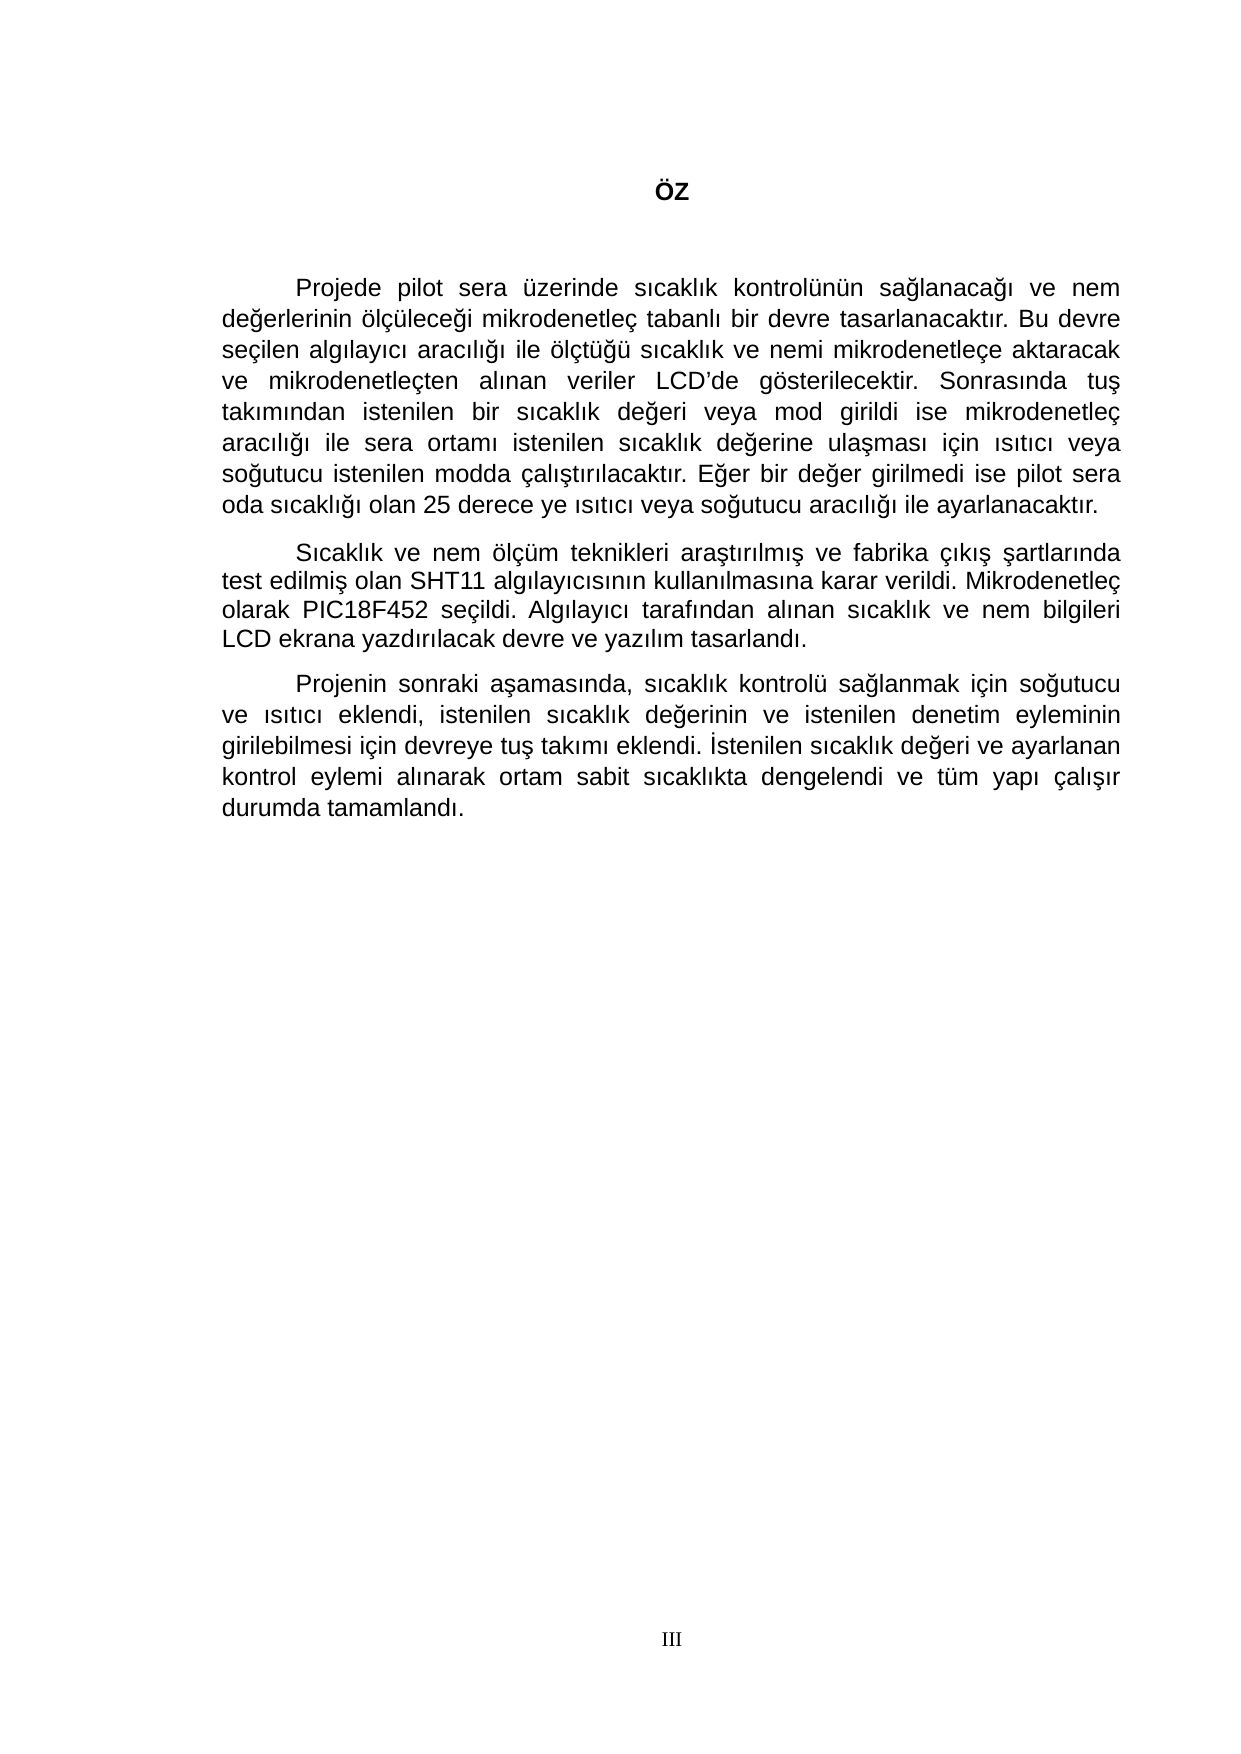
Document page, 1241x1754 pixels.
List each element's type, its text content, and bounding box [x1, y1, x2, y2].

text Projenin sonraki aşamasında, sıcaklık kontrolü sağlanmak için soğutucu ve ısıtıcı eklendi, istenilen sıcaklık değerinin ve istenilen denetim eyleminin girilebilmesi için devreye tuş takımı eklendi. İstenilen sıcaklık değeri ve ayarlanan kontrol eylemi alınarak ortam sabit sıcaklıkta dengelendi ve tüm yapı çalışır durumda tamamlandı. [222, 669, 1122, 822]
text Sıcaklık ve nem ölçüm teknikleri araştırılmış ve fabrika çıkış şartlarında test edilmiş olan SHT11 algılayıcısının kullanılmasına karar verildi. Mikrodenetleç olarak PIC18F452 seçildi. Algılayıcı tarafından alınan sıcaklık ve nem bilgileri LCD ekrana yazdırılacak devre ve yazılım tasarlandı. [222, 538, 1122, 653]
text Projede pilot sera üzerinde sıcaklık kontrolünün sağlanacağı ve nem değerlerinin ölçüleceği mikrodenetleç tabanlı bir devre tasarlanacaktır. Bu devre seçilen algılayıcı aracılığı ile ölçtüğü sıcaklık ve nemi mikrodenetleçe aktaracak ve mikrodenetleçten alınan veriler LCD’de gösterilecektir. Sonrasında tuş takımından istenilen bir sıcaklık değeri veya mod girildi ise mikrodenetleç aracılığı ile sera ortamı istenilen sıcaklık değerine ulaşması için ısıtıcı veya soğutucu istenilen modda çalıştırılacaktır. Eğer bir değer girilmedi ise pilot sera oda sıcaklığı olan 25 derece ye ısıtıcı veya soğutucu aracılığı ile ayarlanacaktır. [222, 273, 1122, 519]
text ÖZ [222, 177, 1122, 206]
